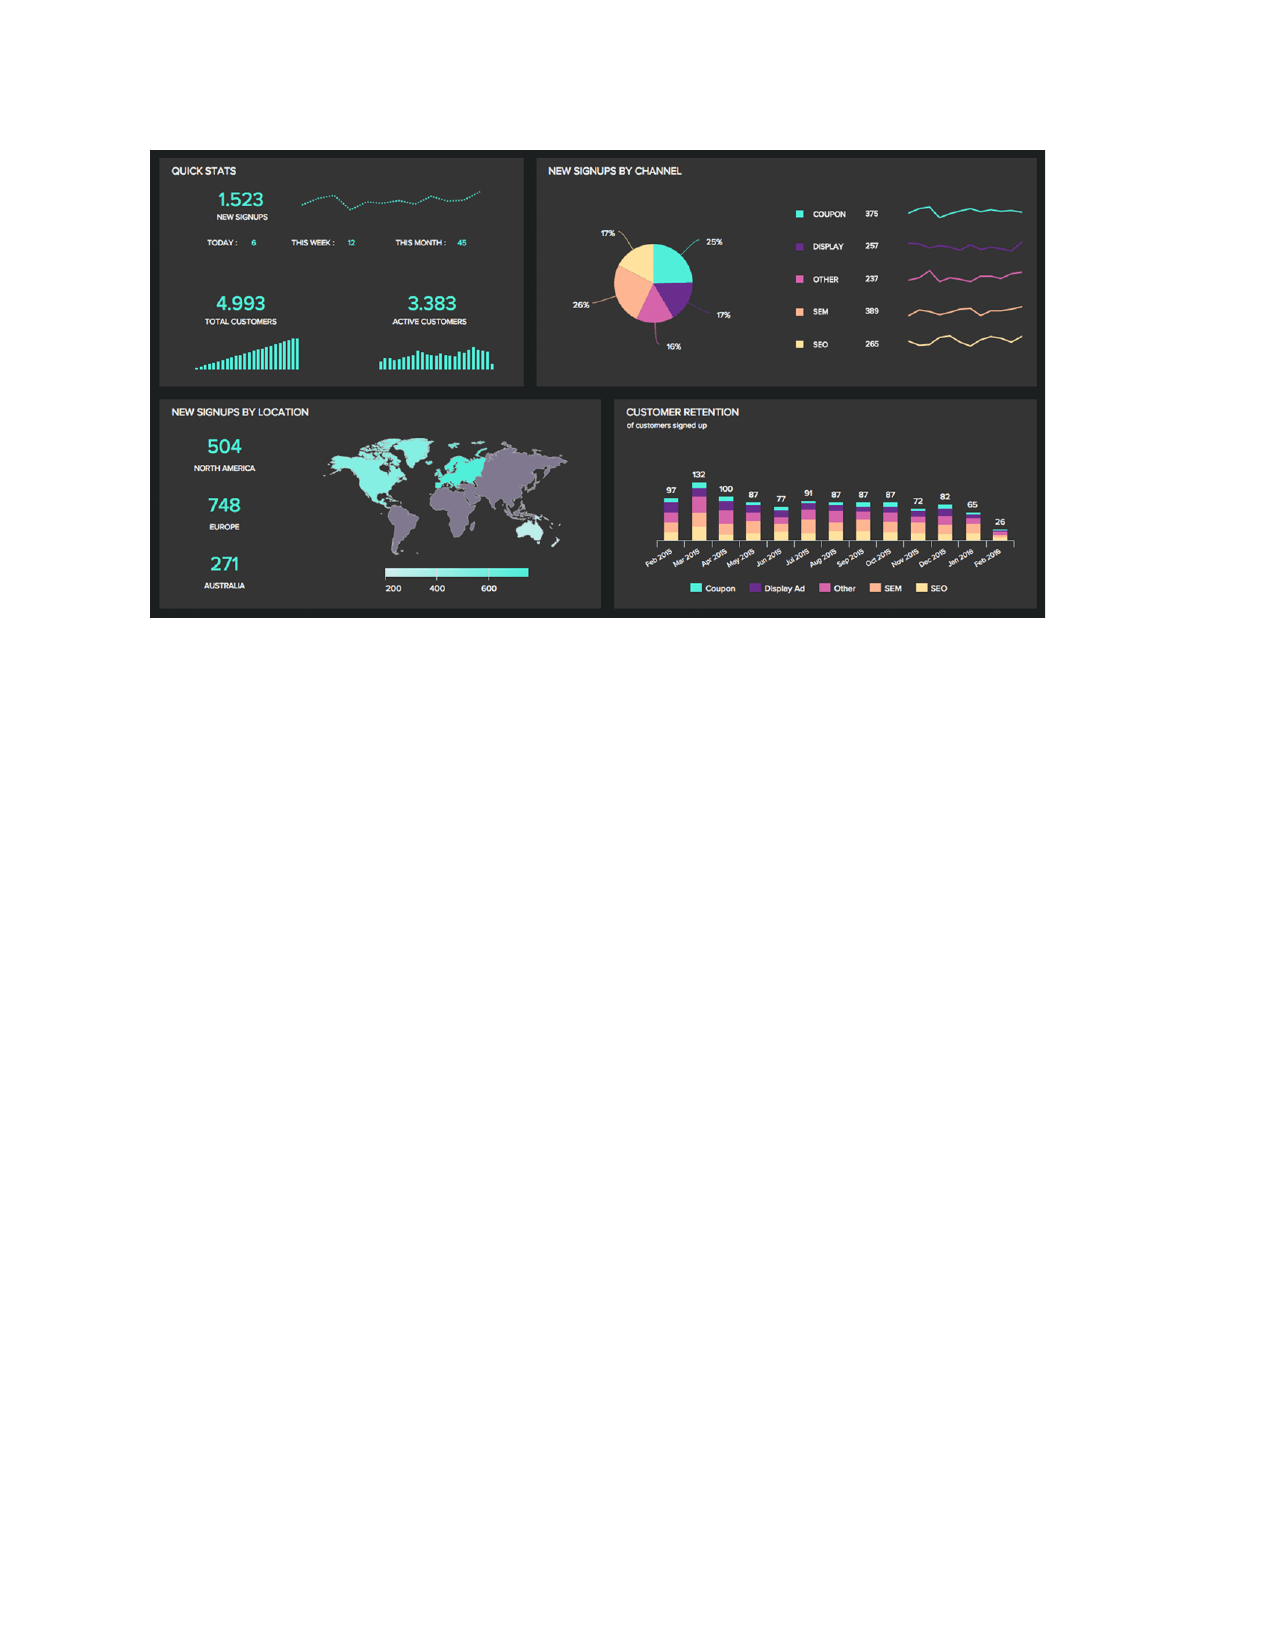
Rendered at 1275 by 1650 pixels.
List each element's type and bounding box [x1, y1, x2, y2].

picture [150, 150, 1046, 618]
